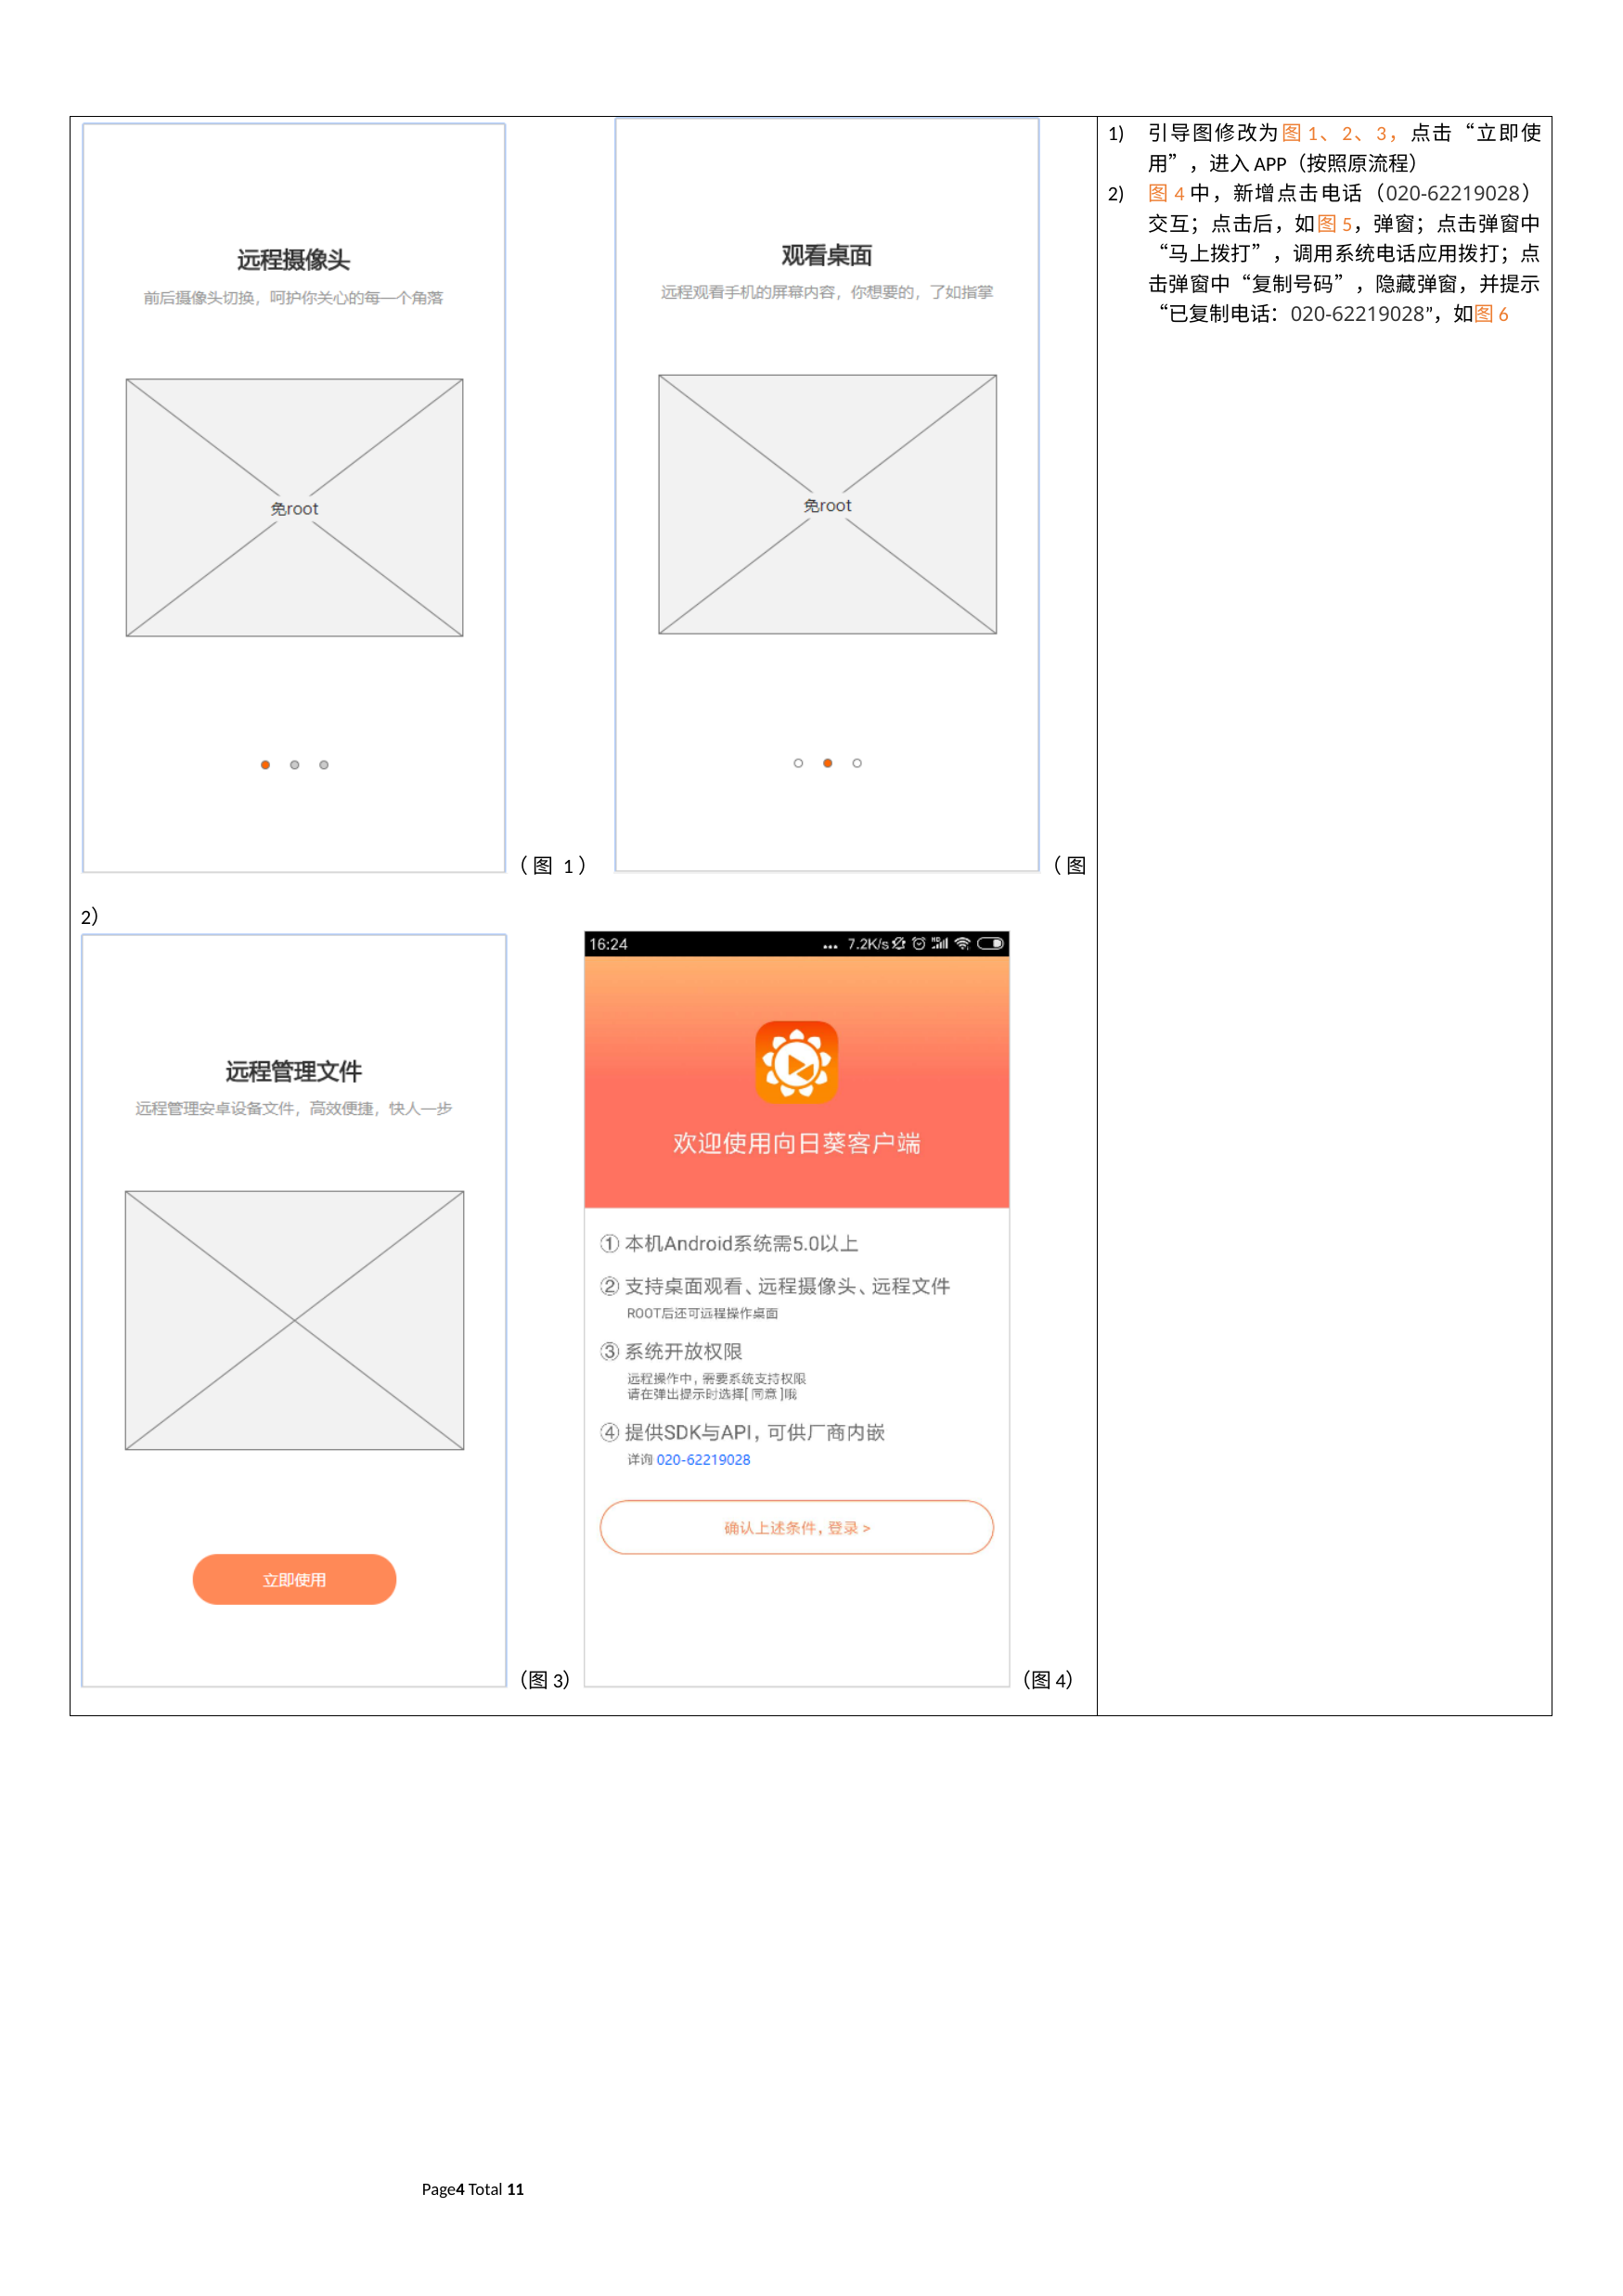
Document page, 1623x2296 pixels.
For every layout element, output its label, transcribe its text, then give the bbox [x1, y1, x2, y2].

table_cell 引导图修改为图1、2、3，点击“立即使用”，进入APP（按照原流程） 图4中，新增点击电话（020-62219028）交互；点击后，如图5，弹窗；点击弹窗中“马上拨打”，调用系统电话应用拨打；点击弹窗中“复制号码”，隐藏弹窗，并提示“已复制电话：020-62219028”，如图6 [1098, 117, 1552, 1714]
picture [613, 117, 1041, 874]
picture [80, 122, 509, 874]
table_cell （图1） （图2） （图3）（图4） （图5）（图6） [71, 117, 1097, 1714]
picture [80, 931, 509, 1688]
picture [583, 930, 1011, 1688]
